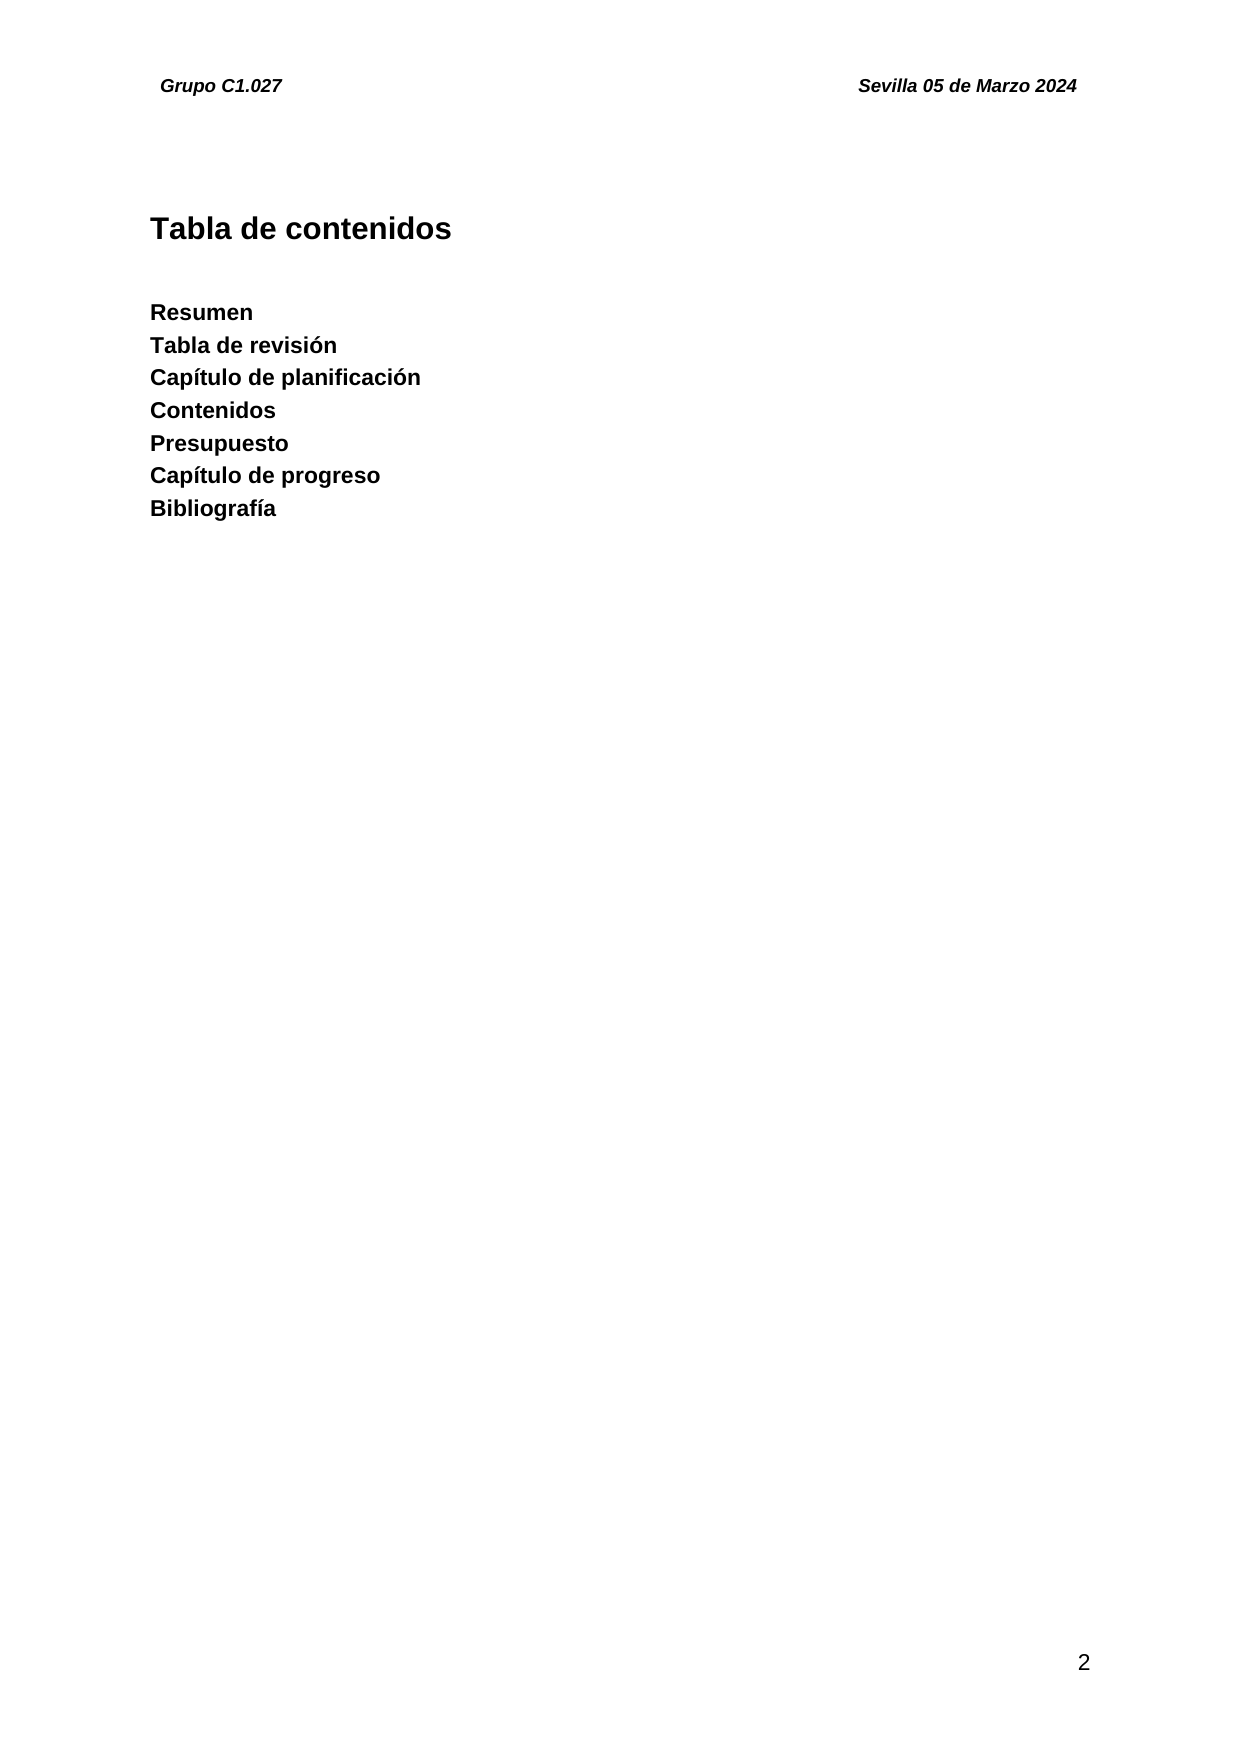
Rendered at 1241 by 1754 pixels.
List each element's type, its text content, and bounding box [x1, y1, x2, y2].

text Tabla de contenidos [150, 210, 1090, 246]
